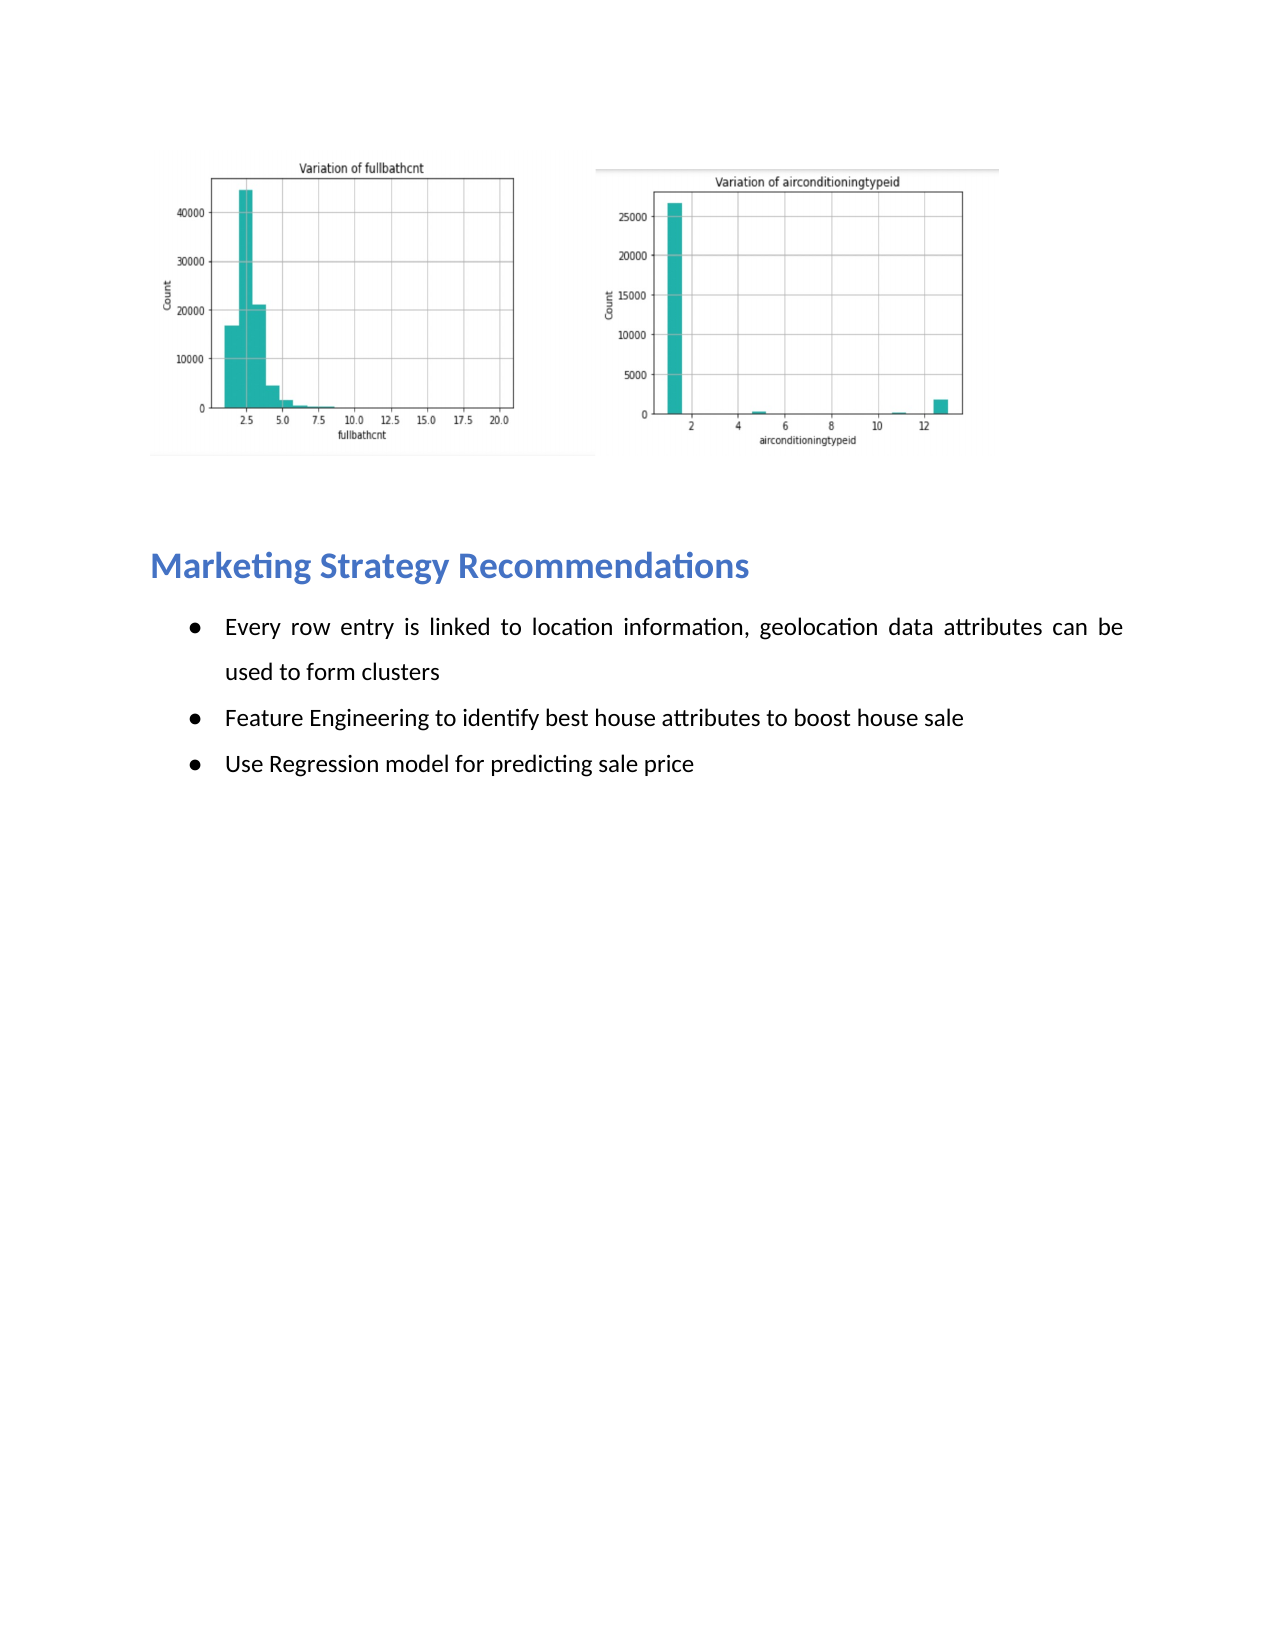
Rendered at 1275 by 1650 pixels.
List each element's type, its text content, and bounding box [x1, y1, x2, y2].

list Feature Engineering to identify best house attributes to boost house sale [187, 702, 1125, 733]
subtitle Marketing Strategy Recommendations [150, 542, 1125, 588]
picture [150, 150, 999, 456]
list Every row entry is linked to location information, geolocation data attributes can be used to form clusters [187, 611, 1125, 687]
list Use Regression model for predicting sale price [187, 748, 1125, 778]
